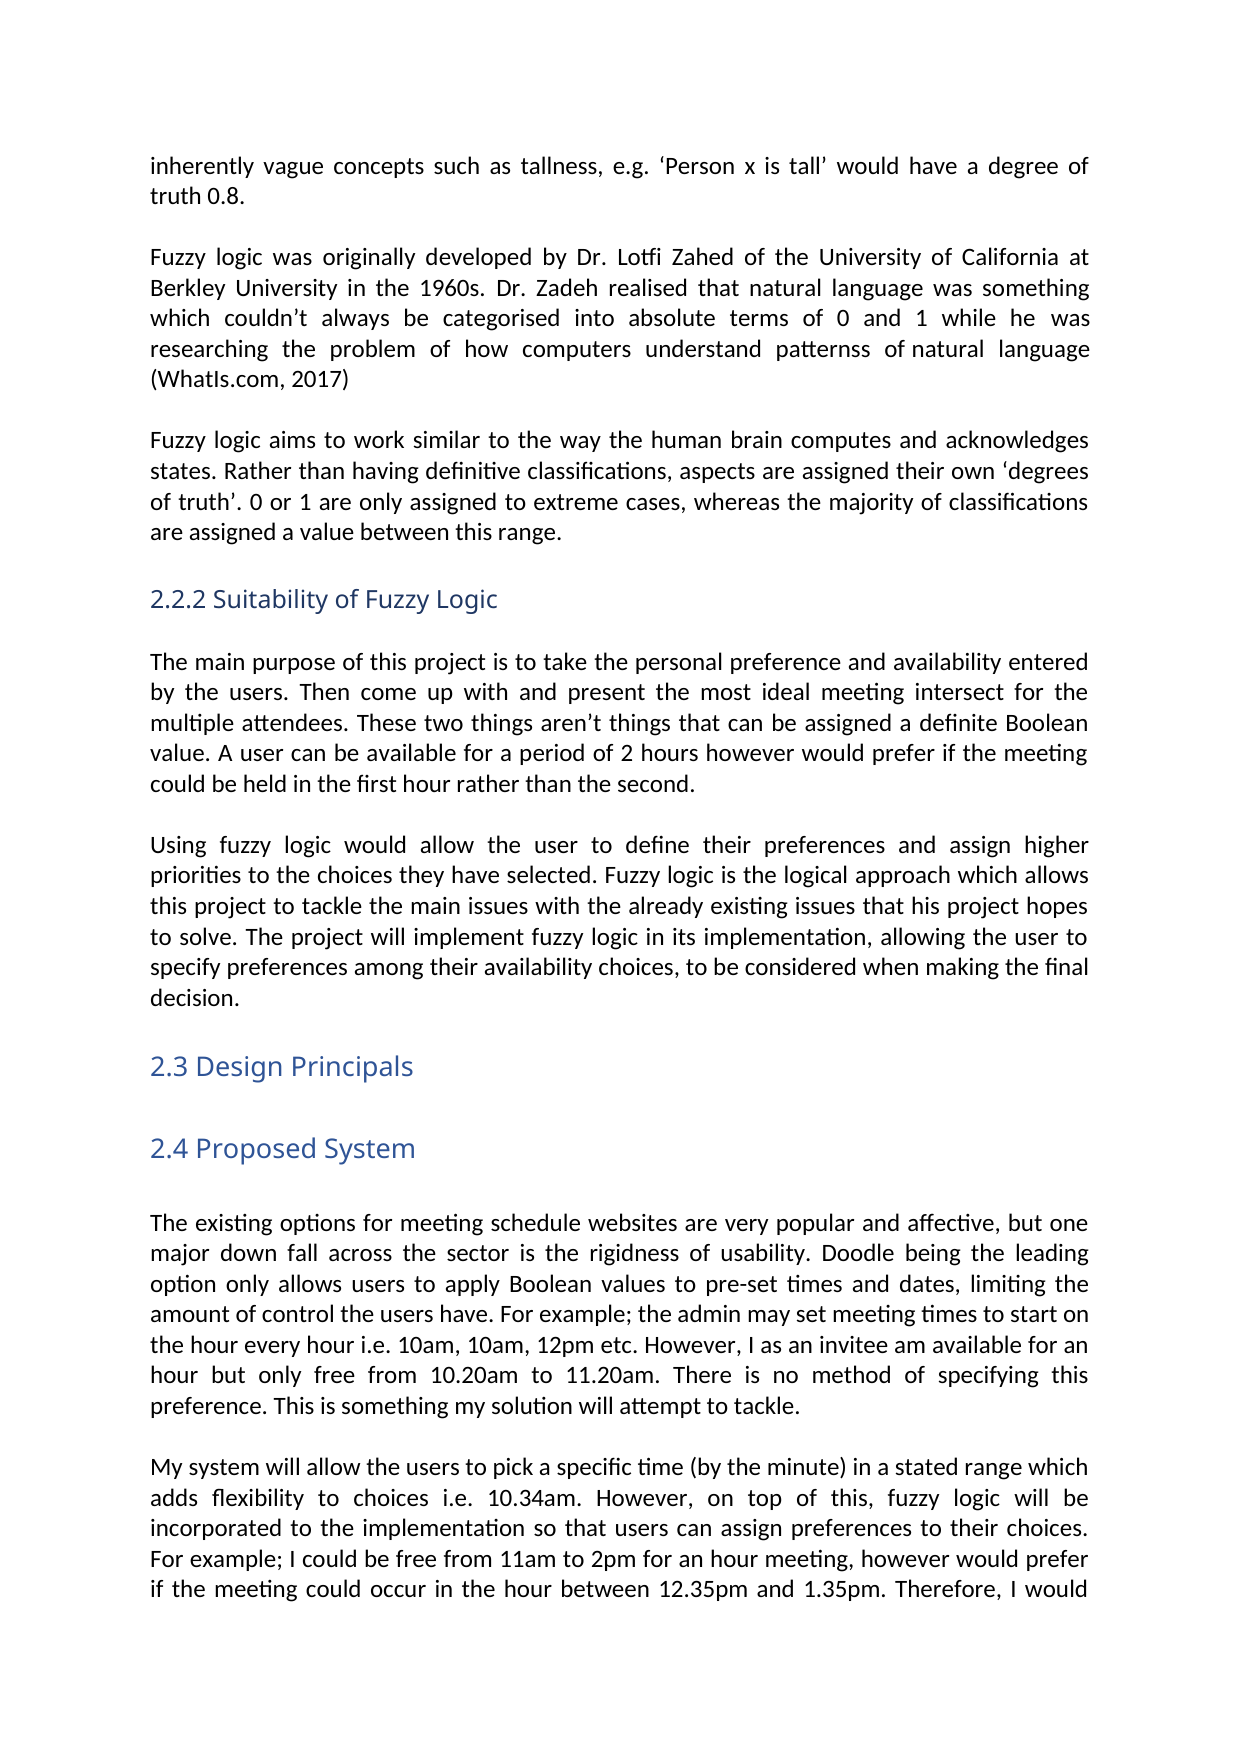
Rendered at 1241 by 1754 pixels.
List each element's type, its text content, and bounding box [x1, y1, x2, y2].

text Fuzzy logic aims to work similar to the way the human brain computes and acknowledges states. Rather than having definitive classifications, aspects are assigned their own ‘degrees of truth’. 0 or 1 are only assigned to extreme cases, whereas the majority of classifications are assigned a value between this range. [150, 425, 1090, 547]
text Fuzzy logic was originally developed by Dr. Lotfi Zahed of the University of California at Berkley University in the 1960s. Dr. Zadeh realised that natural language was something which couldn’t always be categorised into absolute terms of 0 and 1 while he was researching the problem of how computers understand patternss of natural language (WhatIs.com, 2017) [150, 364, 1090, 394]
subtitle 2.4 Proposed System [150, 1129, 1090, 1166]
text The existing options for meeting schedule websites are very popular and affective, but one major down fall across the sector is the rigidness of usability. Doodle being the leading option only allows users to apply Boolean values to pre-set times and dates, limiting the amount of control the users have. For example; the admin may set meeting times to start on the hour every hour i.e. 10am, 10am, 12pm etc. However, I as an invitee am available for an hour but only free from 10.20am to 11.20am. There is no method of specifying this preference. This is something my solution will attempt to tackle. [150, 1207, 1090, 1421]
text The main purpose of this project is to take the personal preference and availability entered by the users. Then come up with and present the most ideal meeting intersect for the multiple attendees. These two things aren’t things that can be assigned a definite Boolean value. A user can be available for a period of 2 hours however would prefer if the meeting could be held in the first hour rather than the second. [150, 646, 1090, 799]
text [150, 150, 1090, 211]
text Using fuzzy logic would allow the user to define their preferences and assign higher priorities to the choices they have selected. Fuzzy logic is the logical approach which allows this project to tackle the main issues with the already existing issues that his project hopes to solve. The project will implement fuzzy logic in its implementation, allowing the user to specify preferences among their availability choices, to be considered when making the final decision. [150, 829, 1090, 1012]
subtitle 2.3 Design Principals [150, 1047, 1090, 1084]
text Fuzzy logic was originally developed by Dr. Lotfi Zahed of the University of California at Berkley University in the 1960s. Dr. Zadeh realised that natural language was something which couldn’t always be categorised into absolute terms of 0 and 1 while he was researching the problem of how computers understand patternss of natural language (WhatIs.com, 2017) [150, 242, 1090, 333]
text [150, 1451, 1090, 1604]
subtitle 2.2.2 Suitability of Fuzzy Logic [150, 581, 1090, 616]
